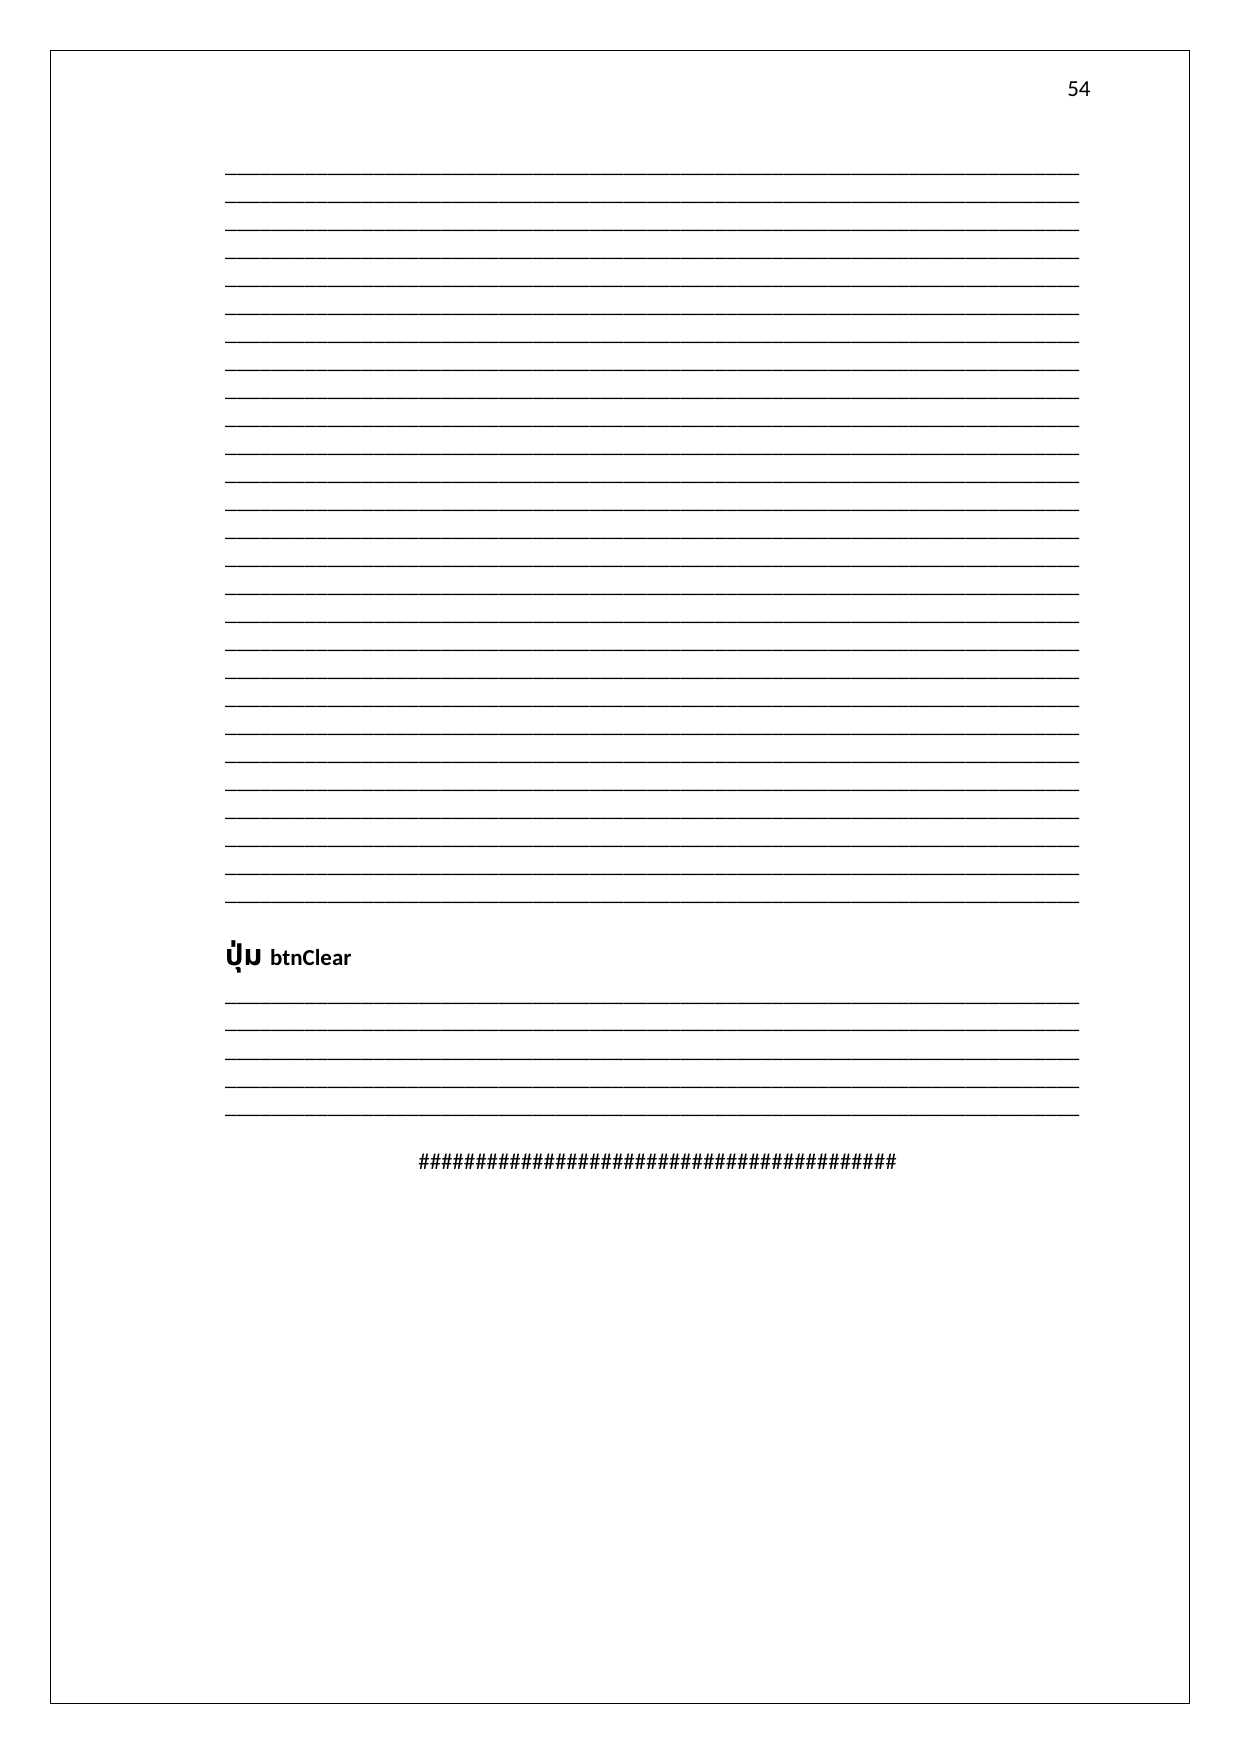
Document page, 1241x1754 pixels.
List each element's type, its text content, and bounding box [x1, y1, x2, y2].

text ปุ่ม btnClear [225, 934, 1090, 979]
text ########################################## [225, 1147, 1090, 1175]
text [225, 150, 1090, 907]
text _______________________________________________________________________________________________________________________________________________________________________________________________________________________________________________________________________________________________________________________________________________________________________________________ [225, 979, 1090, 1119]
